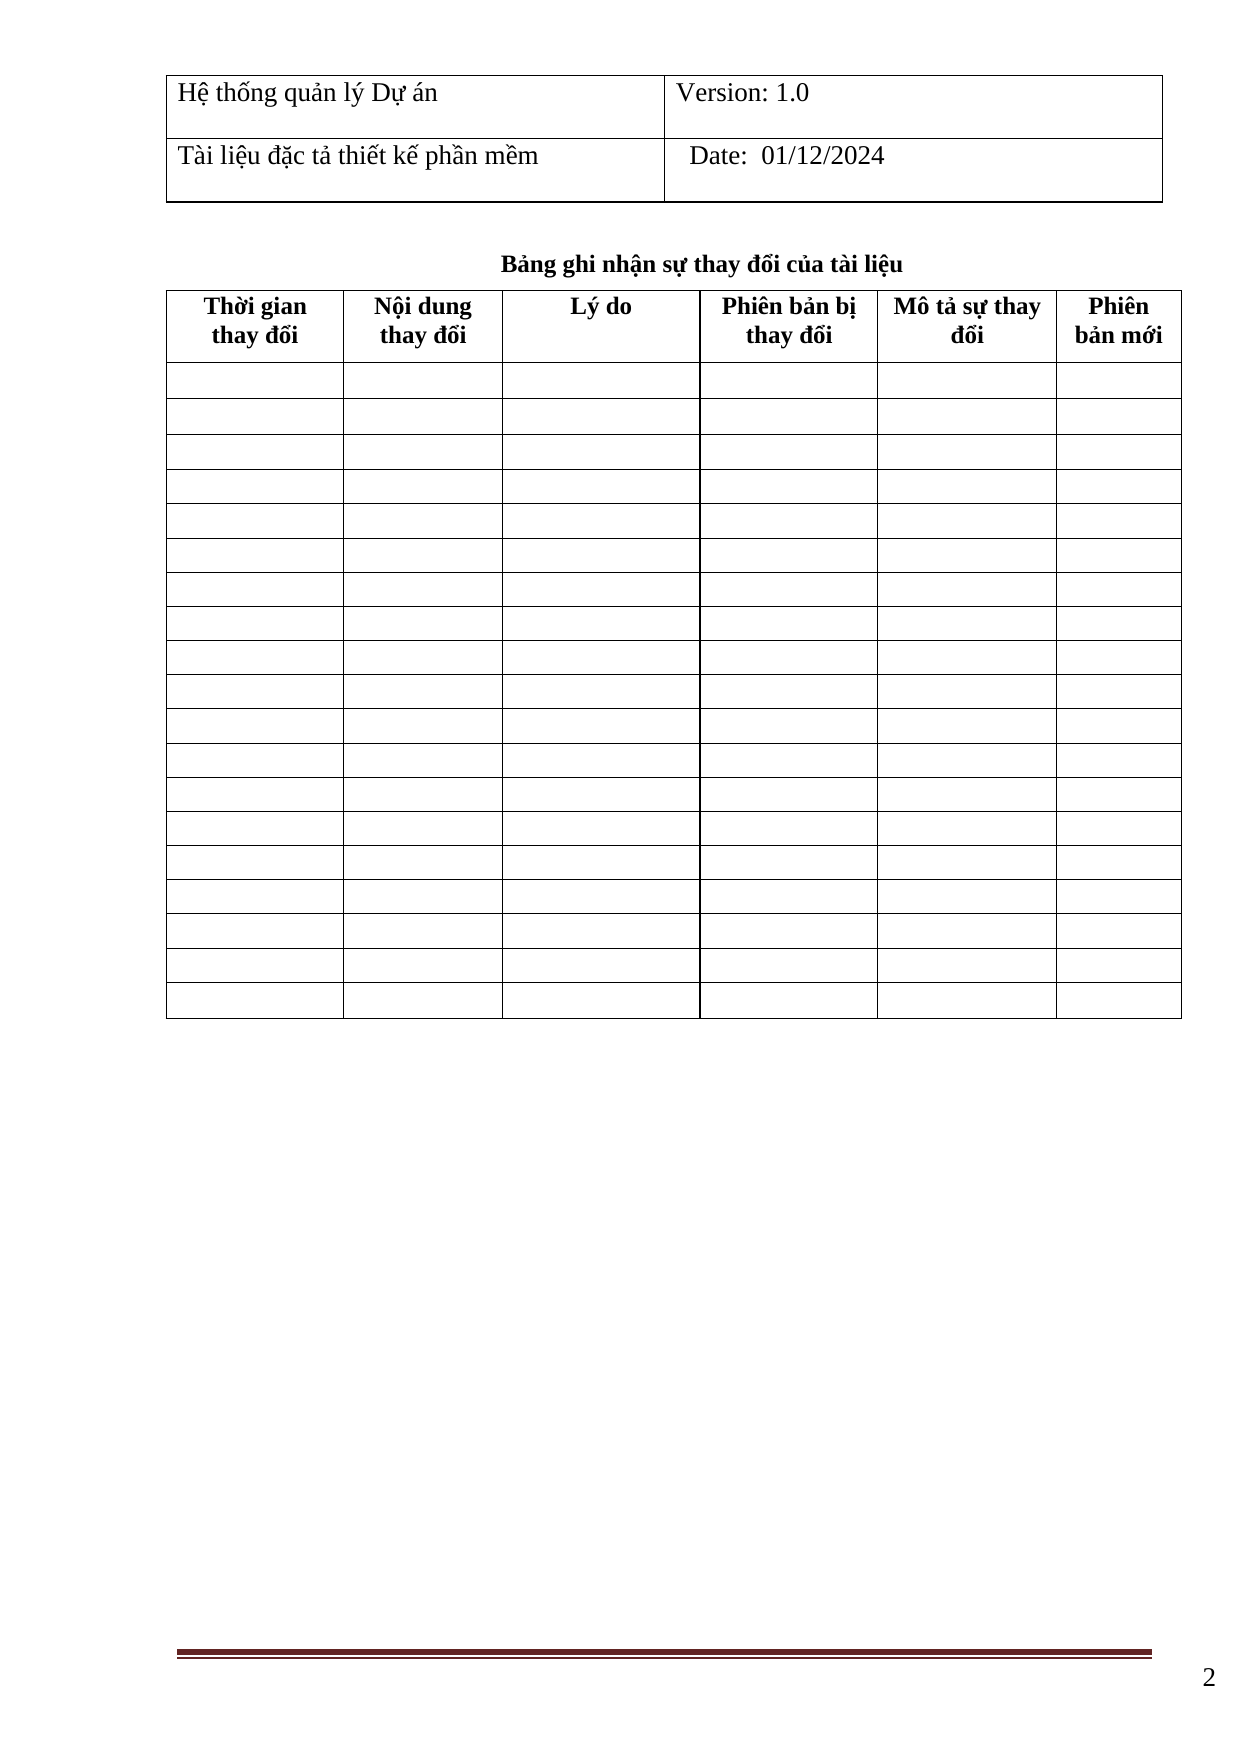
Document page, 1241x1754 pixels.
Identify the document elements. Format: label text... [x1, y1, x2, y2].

table_cell [167, 709, 343, 742]
table_cell [503, 363, 699, 398]
table_cell [503, 435, 699, 469]
table_cell [701, 539, 877, 572]
table_cell [1057, 539, 1181, 572]
table_cell [344, 812, 502, 845]
table_cell [167, 675, 343, 708]
table_cell [1057, 709, 1181, 742]
table_cell [878, 812, 1056, 845]
table_cell [344, 539, 502, 572]
table_cell [1057, 504, 1181, 537]
table_cell [167, 363, 343, 398]
table_cell [503, 949, 699, 982]
table_cell [878, 778, 1056, 811]
table_cell [344, 470, 502, 503]
table_cell [701, 812, 877, 845]
table_cell [503, 846, 699, 879]
table_header Nội dung thay đổi [344, 291, 502, 362]
table_cell [878, 675, 1056, 708]
table_cell [503, 778, 699, 811]
table_cell [1057, 880, 1181, 913]
table_cell [503, 504, 699, 537]
table_cell [344, 504, 502, 537]
table_cell [503, 880, 699, 913]
table_cell [503, 607, 699, 640]
table_cell [701, 778, 877, 811]
table_cell [878, 641, 1056, 674]
table_cell [1057, 675, 1181, 708]
table_cell [701, 607, 877, 640]
table_cell [878, 744, 1056, 777]
table_cell [701, 435, 877, 469]
table_cell [167, 914, 343, 947]
table_cell [167, 983, 343, 1017]
table_cell [701, 675, 877, 708]
table_cell [701, 983, 877, 1017]
table_cell [167, 573, 343, 606]
table_cell [503, 675, 699, 708]
table_cell [1057, 914, 1181, 947]
table_cell [167, 778, 343, 811]
table_cell [167, 641, 343, 674]
table_cell [167, 744, 343, 777]
table_cell [1057, 744, 1181, 777]
table_cell [344, 880, 502, 913]
table_cell [503, 914, 699, 947]
table_cell [344, 363, 502, 398]
table_cell [1057, 470, 1181, 503]
table_cell [878, 949, 1056, 982]
table_cell [878, 846, 1056, 879]
table_cell [701, 470, 877, 503]
table_cell [344, 641, 502, 674]
table_cell [878, 607, 1056, 640]
table_cell [878, 399, 1056, 433]
table_cell [878, 573, 1056, 606]
table_cell [701, 880, 877, 913]
table_cell [167, 435, 343, 469]
table_cell [701, 709, 877, 742]
table_cell [344, 744, 502, 777]
table_cell [878, 914, 1056, 947]
table_cell [878, 983, 1056, 1017]
table_cell [1057, 363, 1181, 398]
table_cell [503, 641, 699, 674]
table_cell [701, 914, 877, 947]
table_cell [344, 709, 502, 742]
table_cell [344, 846, 502, 879]
table_cell [701, 399, 877, 433]
table_cell [1057, 641, 1181, 674]
table_cell [701, 504, 877, 537]
table_cell [503, 744, 699, 777]
table_cell [701, 744, 877, 777]
table_cell [701, 846, 877, 879]
table_cell [167, 949, 343, 982]
table_cell [701, 573, 877, 606]
table_header Phiên bản bị thay đổi [701, 291, 877, 362]
table_cell [701, 949, 877, 982]
table_cell [167, 607, 343, 640]
table_cell [1057, 846, 1181, 879]
table_cell [344, 983, 502, 1017]
table_cell [503, 983, 699, 1017]
table_cell [344, 778, 502, 811]
table_cell [878, 470, 1056, 503]
table_cell [1057, 949, 1181, 982]
table_header Thời gian thay đổi [167, 291, 343, 362]
table_cell [878, 709, 1056, 742]
table_cell [167, 539, 343, 572]
table_cell [701, 641, 877, 674]
table_cell [1057, 573, 1181, 606]
table_cell [503, 709, 699, 742]
table_cell [344, 607, 502, 640]
table_cell [1057, 435, 1181, 469]
table_cell [1057, 778, 1181, 811]
table_cell [344, 573, 502, 606]
table_cell [878, 504, 1056, 537]
table_cell [167, 812, 343, 845]
table_cell [701, 363, 877, 398]
table_cell [1057, 983, 1181, 1017]
table_cell [167, 470, 343, 503]
table_cell [878, 880, 1056, 913]
table_cell [503, 399, 699, 433]
table_cell [344, 949, 502, 982]
table_cell [878, 363, 1056, 398]
table_cell [878, 435, 1056, 469]
table_cell [503, 812, 699, 845]
table_cell [344, 675, 502, 708]
table_cell [344, 435, 502, 469]
table_cell [1057, 399, 1181, 433]
table_cell [167, 504, 343, 537]
table_cell [167, 399, 343, 433]
table_cell [167, 880, 343, 913]
table_cell [344, 914, 502, 947]
table_header Phiên bản mới [1057, 291, 1181, 362]
table_cell [878, 539, 1056, 572]
table_cell [503, 573, 699, 606]
text Bảng ghi nhận sự thay đổi của tài liệu [177, 249, 1152, 278]
table_cell [503, 539, 699, 572]
table_cell [167, 846, 343, 879]
table_header Mô tả sự thay đổi [878, 291, 1056, 362]
table_cell [344, 399, 502, 433]
table_cell [503, 470, 699, 503]
table_cell [1057, 607, 1181, 640]
table_header Lý do [503, 291, 699, 362]
table_cell [1057, 812, 1181, 845]
